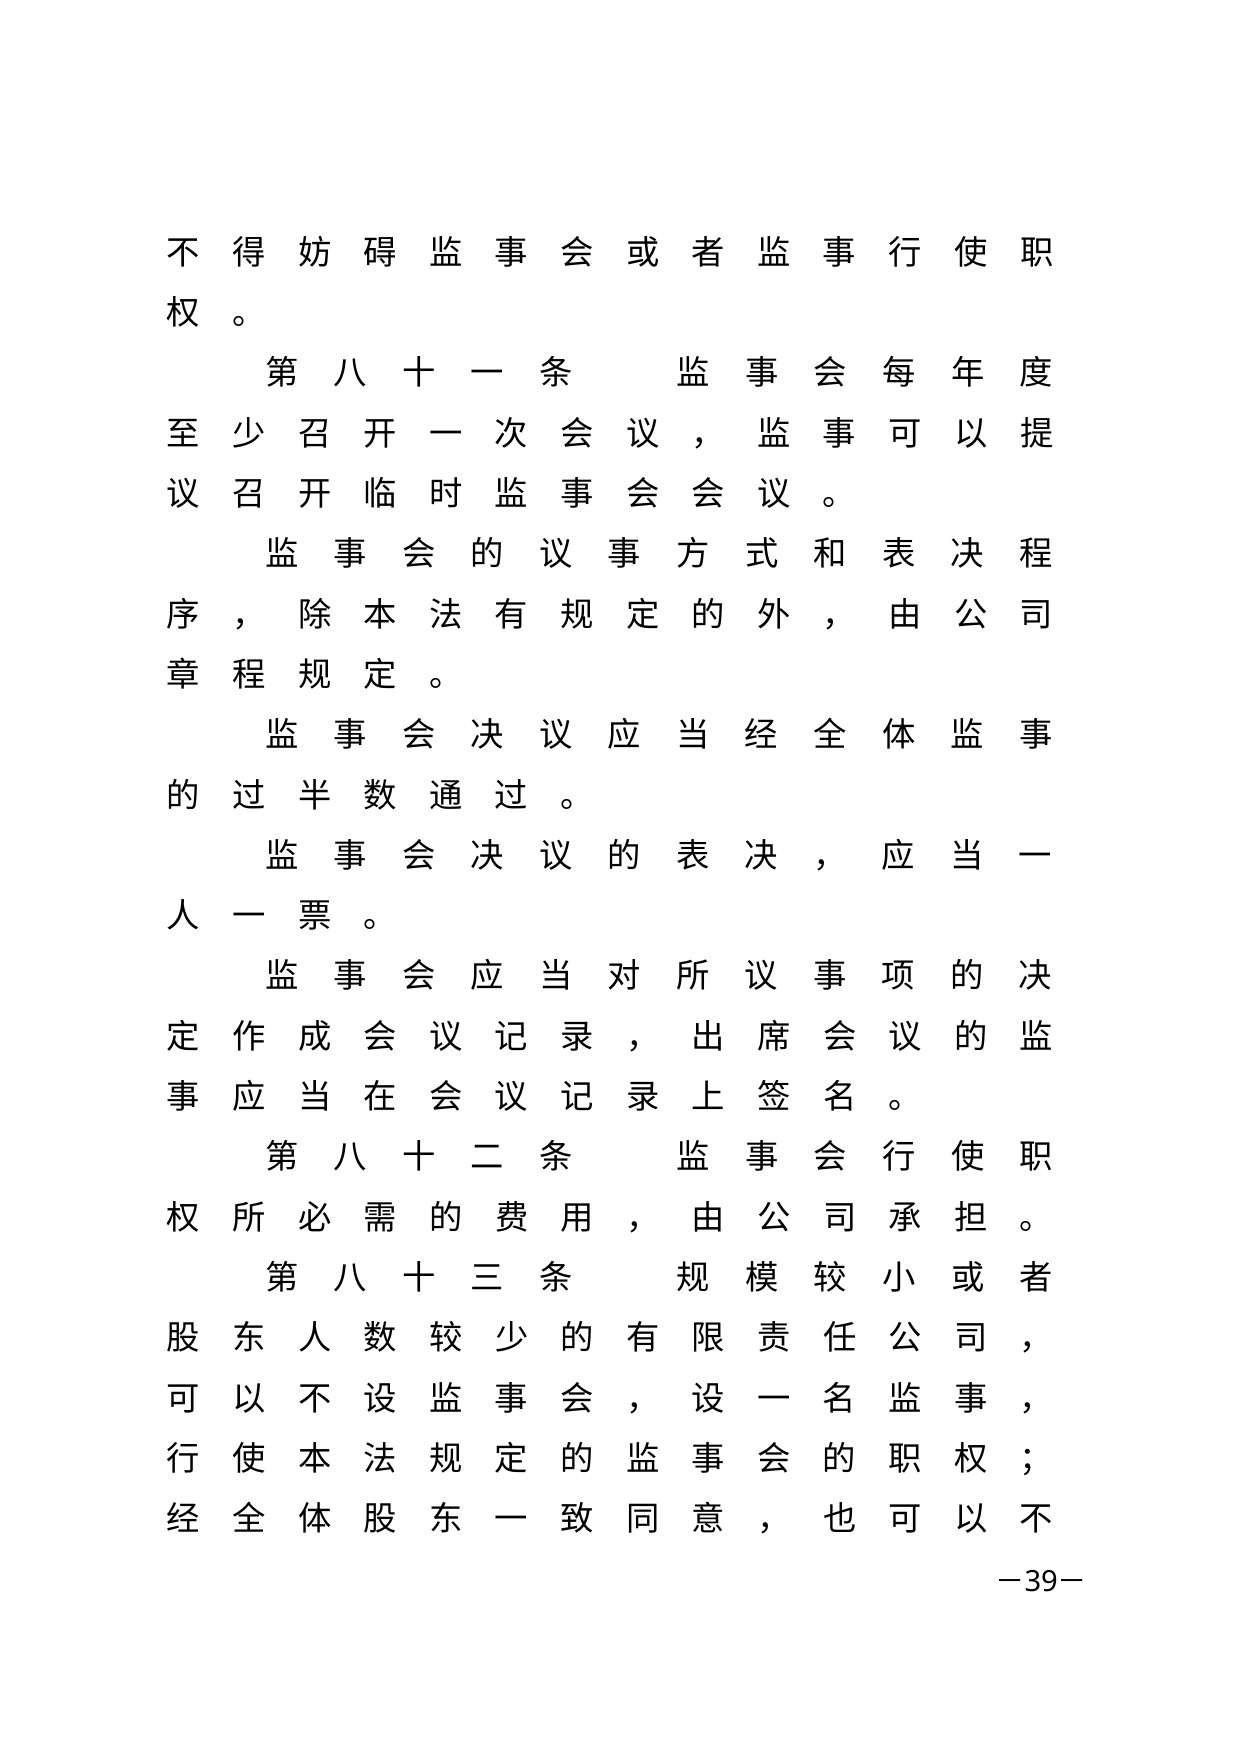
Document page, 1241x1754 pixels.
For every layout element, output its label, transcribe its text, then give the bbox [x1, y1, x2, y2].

text 第八十三条 规模较小或者股东人数较少的有限责任公司，可以不设监事会，设一名监事，行使本法规定的监事会的职权；经全体股东一致同意，也可以不设监事。 [167, 1245, 1085, 1546]
text 第八十一条 监事会每年度至少召开一次会议，监事可以提议召开临时监事会会议。 [167, 340, 1085, 521]
text 监事会决议的表决，应当一人一票。 [167, 823, 1085, 943]
text 监事会应当对所议事项的决定作成会议记录，出席会议的监事应当在会议记录上签名。 [167, 943, 1085, 1124]
text 监事会决议应当经全体监事的过半数通过。 [167, 702, 1085, 823]
text 监事会的议事方式和表决程序，除本法有规定的外，由公司章程规定。 [167, 521, 1085, 702]
text 第八十二条 监事会行使职权所必需的费用，由公司承担。 [167, 1124, 1085, 1245]
text 董事、高级管理人员应当如实向监事会提供有关情况和资料，不得妨碍监事会或者监事行使职权。 [167, 219, 1085, 340]
